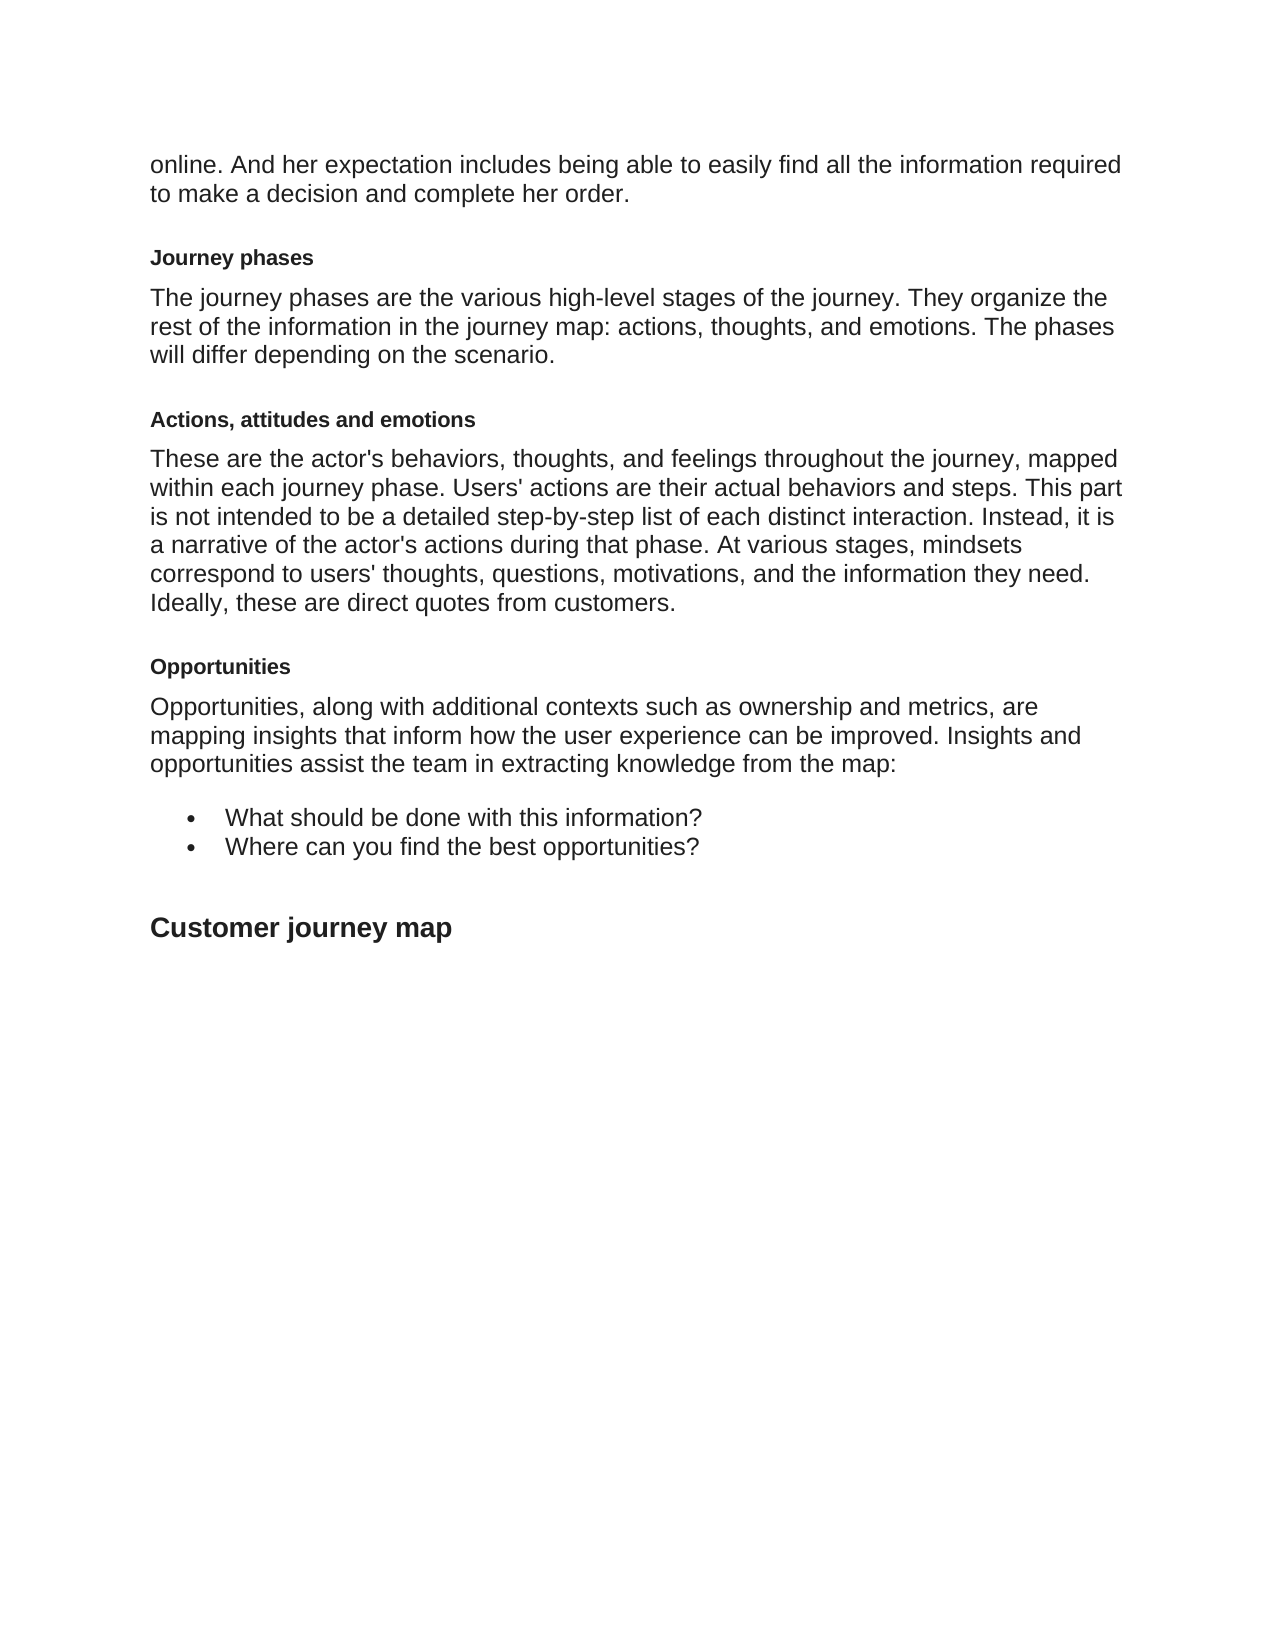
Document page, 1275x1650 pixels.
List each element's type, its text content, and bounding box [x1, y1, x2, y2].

text Customer journey map [150, 911, 1125, 943]
list What should be done with this information? [187, 803, 1125, 832]
text Actions, attitudes and emotions [150, 406, 1125, 432]
text Journey phases [150, 245, 1125, 270]
text The journey phases are the various high-level stages of the journey. They organize the rest of the information in the journey map: actions, thoughts, and emotions. The phases will differ depending on the scenario. [150, 283, 1125, 369]
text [150, 150, 1125, 207]
list Where can you find the best opportunities? [187, 832, 1125, 861]
text Opportunities, along with additional contexts such as ownership and metrics, are mapping insights that inform how the user experience can be improved. Insights and opportunities assist the team in extracting knowledge from the map: [150, 692, 1125, 778]
text Opportunities [150, 654, 1125, 679]
text These are the actor's behaviors, thoughts, and feelings throughout the journey, mapped within each journey phase. Users' actions are their actual behaviors and steps. This part is not intended to be a detailed step-by-step list of each distinct interaction. Instead, it is a narrative of the actor's actions during that phase. At various stages, mindsets correspond to users' thoughts, questions, motivations, and the information they need. Ideally, these are direct quotes from customers. [150, 444, 1125, 617]
